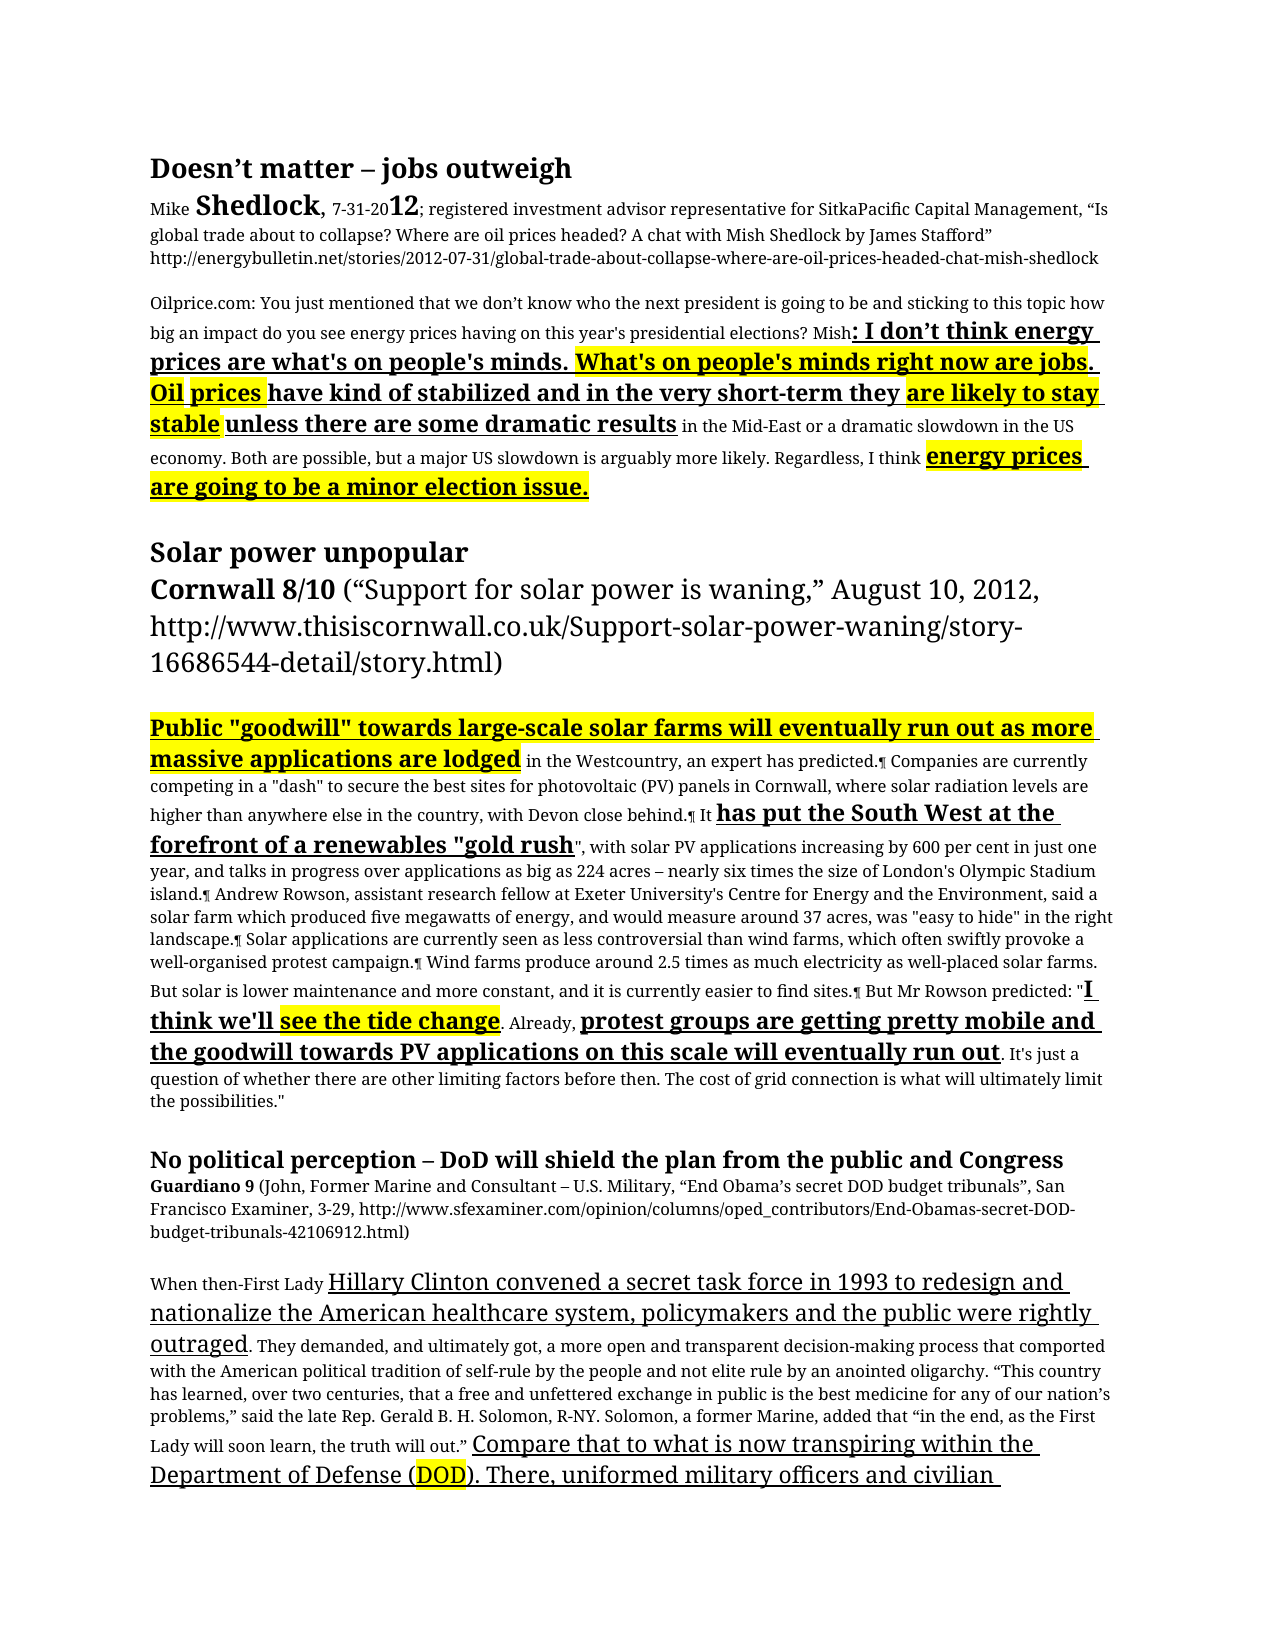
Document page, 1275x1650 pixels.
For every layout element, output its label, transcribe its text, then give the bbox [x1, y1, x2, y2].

text Solar power unpopular [150, 533, 1125, 570]
text Doesn’t matter – jobs outweigh [150, 150, 1125, 187]
text Mike Shedlock, 7-31-2012; registered investment advisor representative for SitkaPacific Capital Management, “Is global trade about to collapse? Where are oil prices headed? A chat with Mish Shedlock by James Stafford” http://energybulletin.net/stories/2012-07-31/global-trade-about-collapse-where-are-oil-prices-headed-chat-mish-shedlock [150, 187, 1125, 269]
text Cornwall 8/10 (“Support for solar power is waning,” August 10, 2012, http://www.thisiscornwall.co.uk/Support-solar-power-waning/story-16686544-detail/story.html) [150, 570, 1125, 681]
text Oilprice.com: You just mentioned that we don’t know who the next president is going to be and sticking to this topic how big an impact do you see energy prices having on this year's presidential elections? Mish: I don’t think energy prices are what's on people's minds. What's on people's minds right now are jobs. Oil prices have kind of stabilized and in the very short-term they are likely to stay stable unless there are some dramatic results in the Mid-East or a dramatic slowdown in the US economy. Both are possible, but a major US slowdown is arguably more likely. Regardless, I think energy prices are going to be a minor election issue. [150, 292, 1125, 502]
text No political perception – DoD will shield the plan from the public and Congress [150, 1144, 1125, 1175]
text Public "goodwill" towards large-scale solar farms will eventually run out as more massive applications are lodged in the Westcountry, an expert has predicted.¶ Companies are currently competing in a "dash" to secure the best sites for photovoltaic (PV) panels in Cornwall, where solar radiation levels are higher than anywhere else in the country, with Devon close behind.¶ It has put the South West at the forefront of a renewables "gold rush", with solar PV applications increasing by 600 per cent in just one year, and talks in progress over applications as big as 224 acres – nearly six times the size of London's Olympic Stadium island.¶ Andrew Rowson, assistant research fellow at Exeter University's Centre for Energy and the Environment, said a solar farm which produced five megawatts of energy, and would measure around 37 acres, was "easy to hide" in the right landscape.¶ Solar applications are currently seen as less controversial than wind farms, which often swiftly provoke a well-organised protest campaign.¶ Wind farms produce around 2.5 times as much electricity as well-placed solar farms. But solar is lower maintenance and more constant, and it is currently easier to find sites.¶ But Mr Rowson predicted: "I think we'll see the tide change. Already, protest groups are getting pretty mobile and the goodwill towards PV applications on this scale will eventually run out. It's just a question of whether there are other limiting factors before then. The cost of grid connection is what will ultimately limit the possibilities." [150, 712, 1125, 1112]
text Guardiano 9 (John, Former Marine and Consultant – U.S. Military, “End Obama’s secret DOD budget tribunals”, San Francisco Examiner, 3-29, http://www.sfexaminer.com/opinion/columns/oped_contributors/End-Obamas-secret-DOD-budget-tribunals-42106912.html) [150, 1175, 1125, 1243]
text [150, 1266, 1125, 1490]
